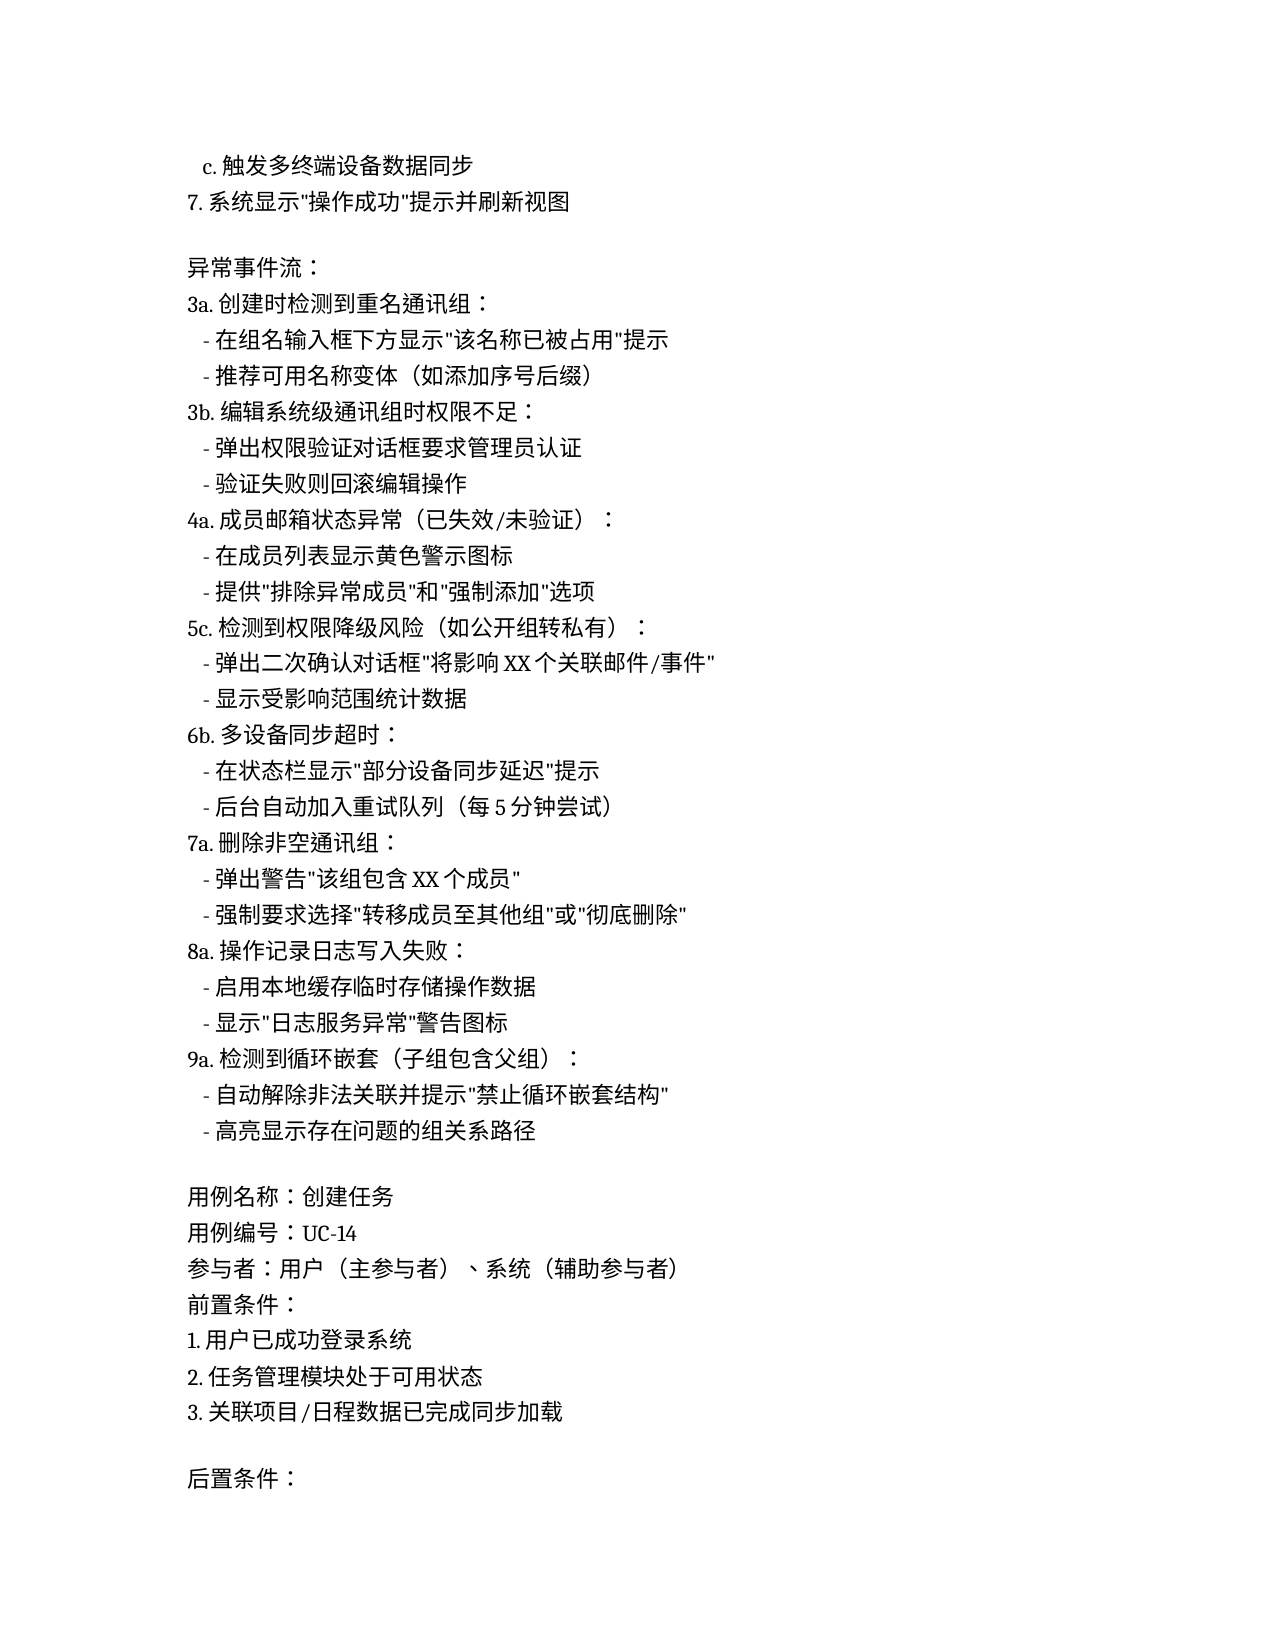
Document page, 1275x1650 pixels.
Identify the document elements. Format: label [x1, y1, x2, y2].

text [187, 150, 1087, 1494]
